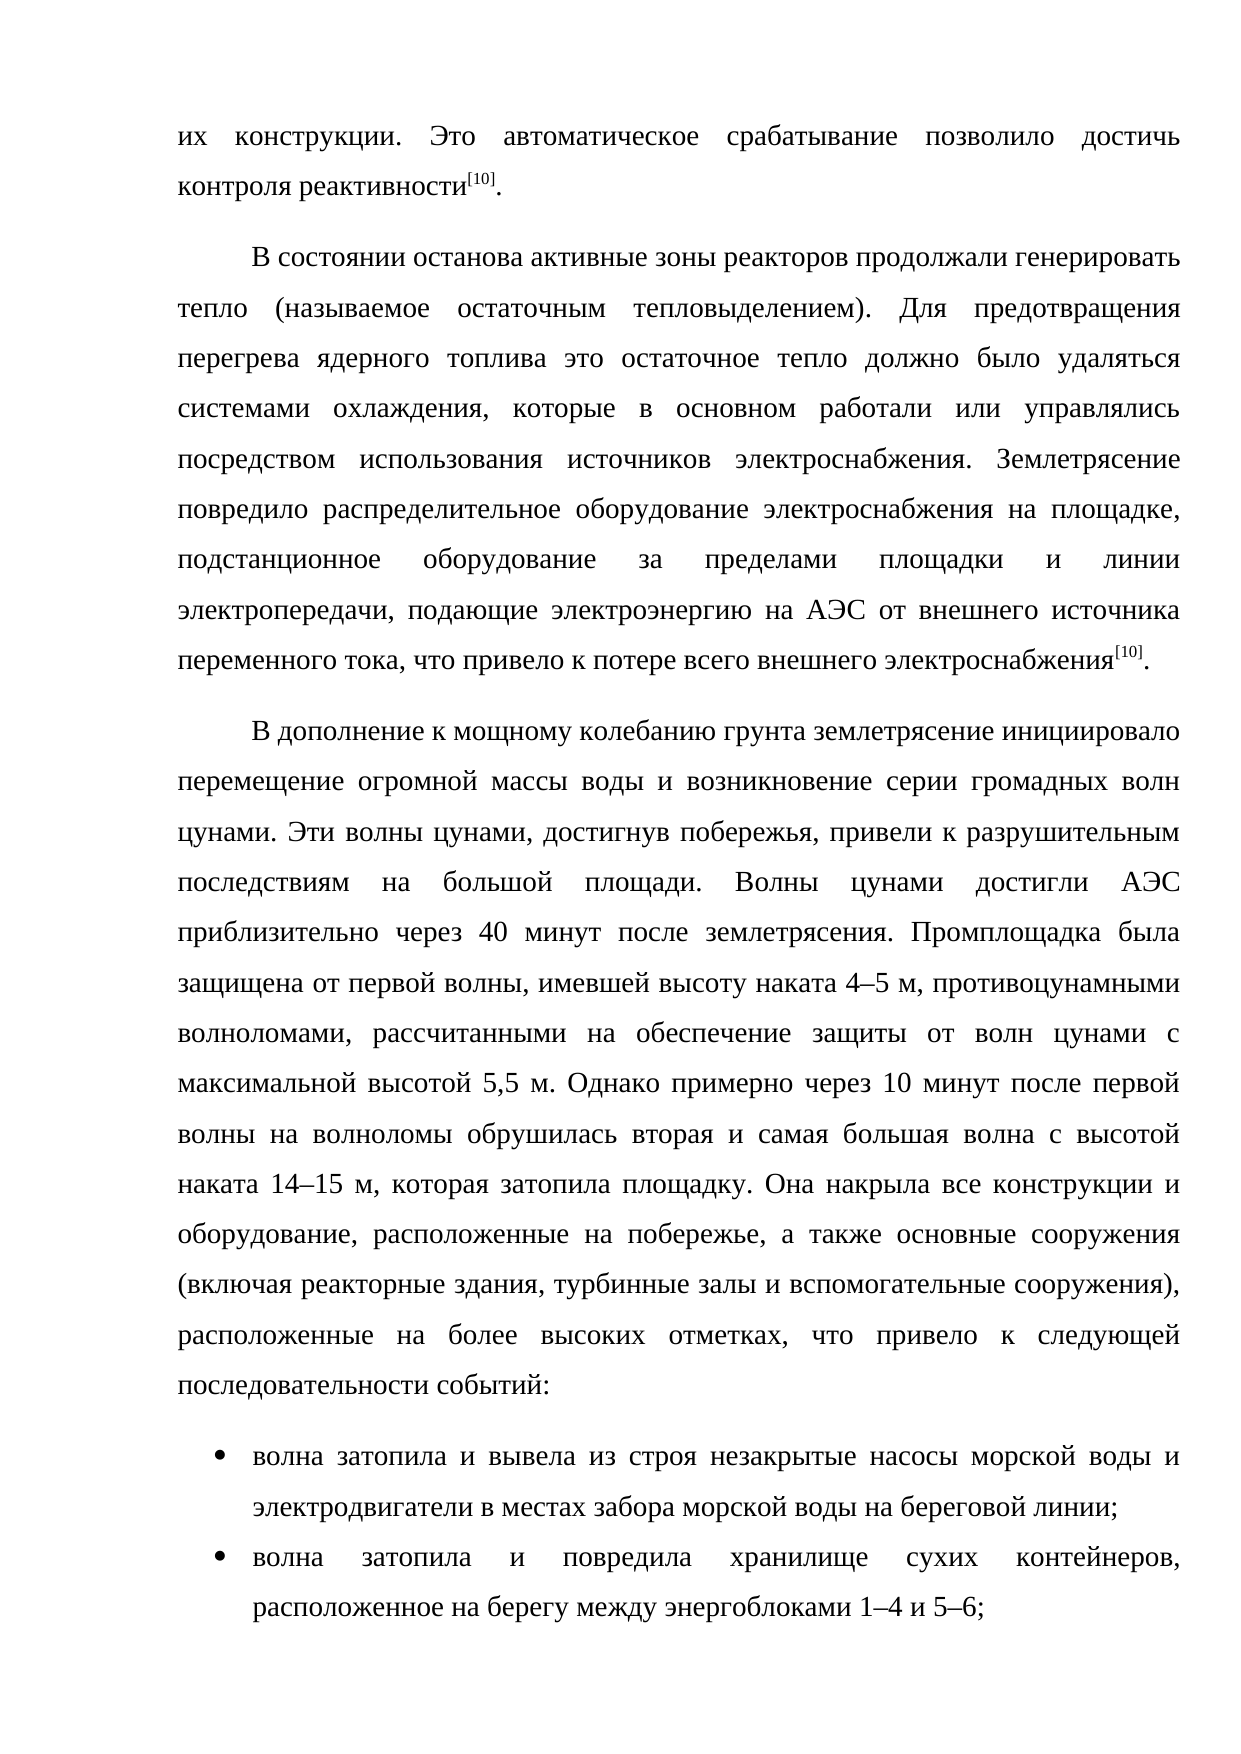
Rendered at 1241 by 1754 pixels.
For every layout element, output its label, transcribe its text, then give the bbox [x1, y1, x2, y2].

text В состоянии останова активные зоны реакторов продолжали генерировать тепло (называемое остаточным тепловыделением). Для предотвращения перегрева ядерного топлива это остаточное тепло должно было удаляться системами охлаждения, которые в основном работали или управлялись посредством использования источников электроснабжения. Землетрясение повредило распределительное оборудование электроснабжения на площадке, подстанционное оборудование за пределами площадки и линии электропередачи, подающие электроэнергию на АЭС от внешнего источника переменного тока, что привело к потере всего внешнего электроснабжения[10]. [177, 239, 1181, 676]
list волна затопила и вывела из строя незакрытые насосы морской воды и электродвигатели в местах забора морской воды на береговой линии; [215, 1438, 1181, 1522]
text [177, 118, 1181, 202]
text В дополнение к мощному колебанию грунта землетрясение инициировало перемещение огромной массы воды и возникновение серии громадных волн цунами. Эти волны цунами, достигнув побережья, привели к разрушительным последствиям на большой площади. Волны цунами достигли АЭС приблизительно через 40 минут после землетрясения. Промплощадка была защищена от первой волны, имевшей высоту наката 4–5 м, противоцунамными волноломами, рассчитанными на обеспечение защиты от волн цунами с максимальной высотой 5,5 м. Однако примерно через 10 минут после первой волны на волноломы обрушилась вторая и самая большая волна с высотой наката 14–15 м, которая затопила площадку. Она накрыла все конструкции и оборудование, расположенные на побережье, а также основные сооружения (включая реакторные здания, турбинные залы и вспомогательные сооружения), расположенные на более высоких отметках, что привело к следующей последовательности событий: [177, 713, 1181, 1401]
list волна затопила и повредила хранилище сухих контейнеров, расположенное на берегу между энергоблоками 1–4 и 5–6; [215, 1539, 1181, 1623]
